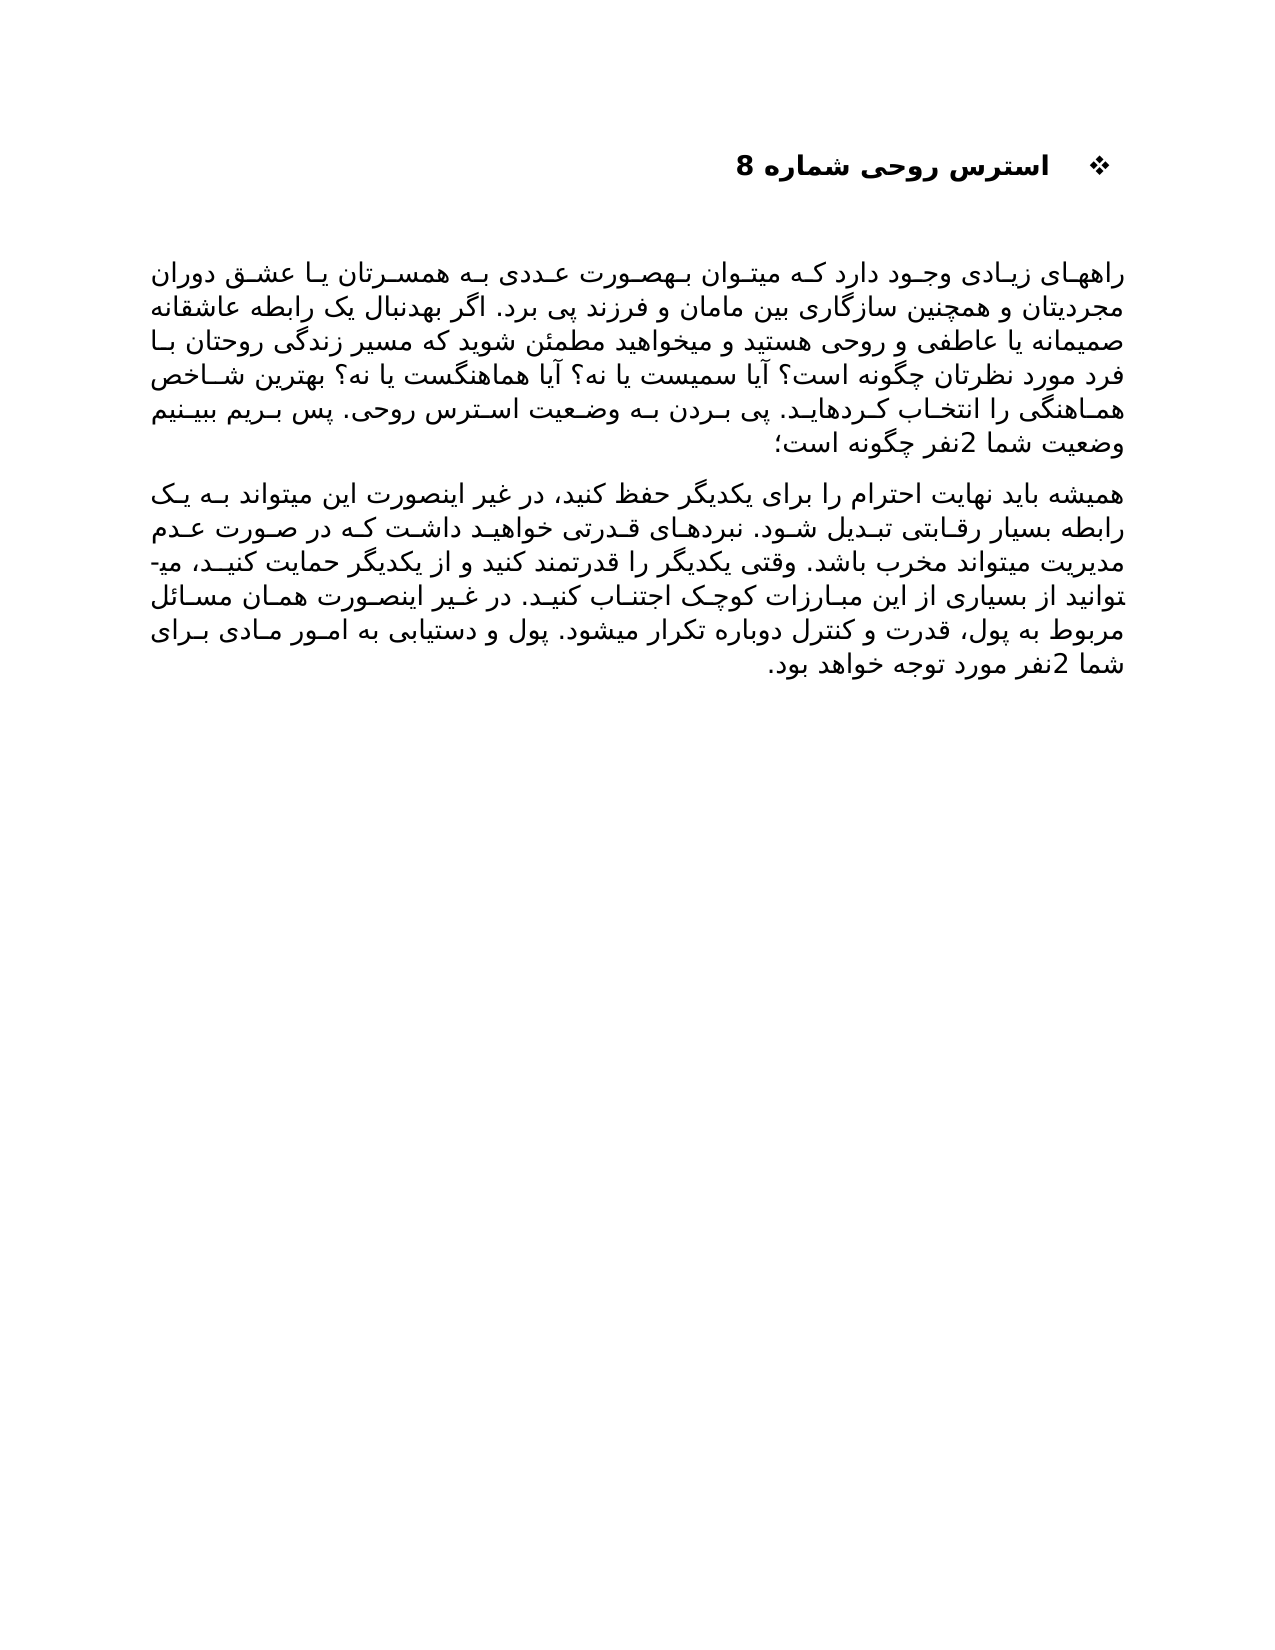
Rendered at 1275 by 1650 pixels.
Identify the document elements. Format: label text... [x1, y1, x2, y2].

text راههای زیادی وجود دارد که میتوان بهصورت عددی به همسرتان یا عشق دوران مجردیتان و همچنین سازگاری بین مامان و فرزند پی برد. اگر بهدنبال یک رابطه عاشقانه صمیمانه یا عاطفی و روحی هستید و میخواهید مطمئن شوید که مسیر زندگی روحتان با فرد مورد نظرتان چگونه است؟ آیا سمیست یا نه؟ آیا هماهنگست یا نه؟ بهترین شاخص هماهنگی را انتخاب کردهاید. پی بردن به وضعیت استرس روحی. پس بریم ببینیم وضعیت شما 2نفر چگونه است؛ [150, 257, 1125, 459]
list استرس روحی شماره 8 [150, 150, 1087, 182]
text همیشه باید نهایت احترام را برای یکدیگر حفظ کنید، در غیر اینصورت این میتواند به یک رابطه بسیار رقابتی تبدیل شود. نبردهای قدرتی خواهید داشت که در صورت عدم مدیریت میتواند مخرب باشد. وقتی یکدیگر را قدرتمند کنید و از یکدیگر حمایت کنید، میتوانید از بسیاری از این مبارزات کوچک اجتناب کنید. در غیر اینصورت همان مسائل مربوط به پول، قدرت و کنترل دوباره تکرار میشود. پول و دستیابی به امور مادی برای شما 2نفر مورد توجه خواهد بود. [150, 478, 1125, 680]
